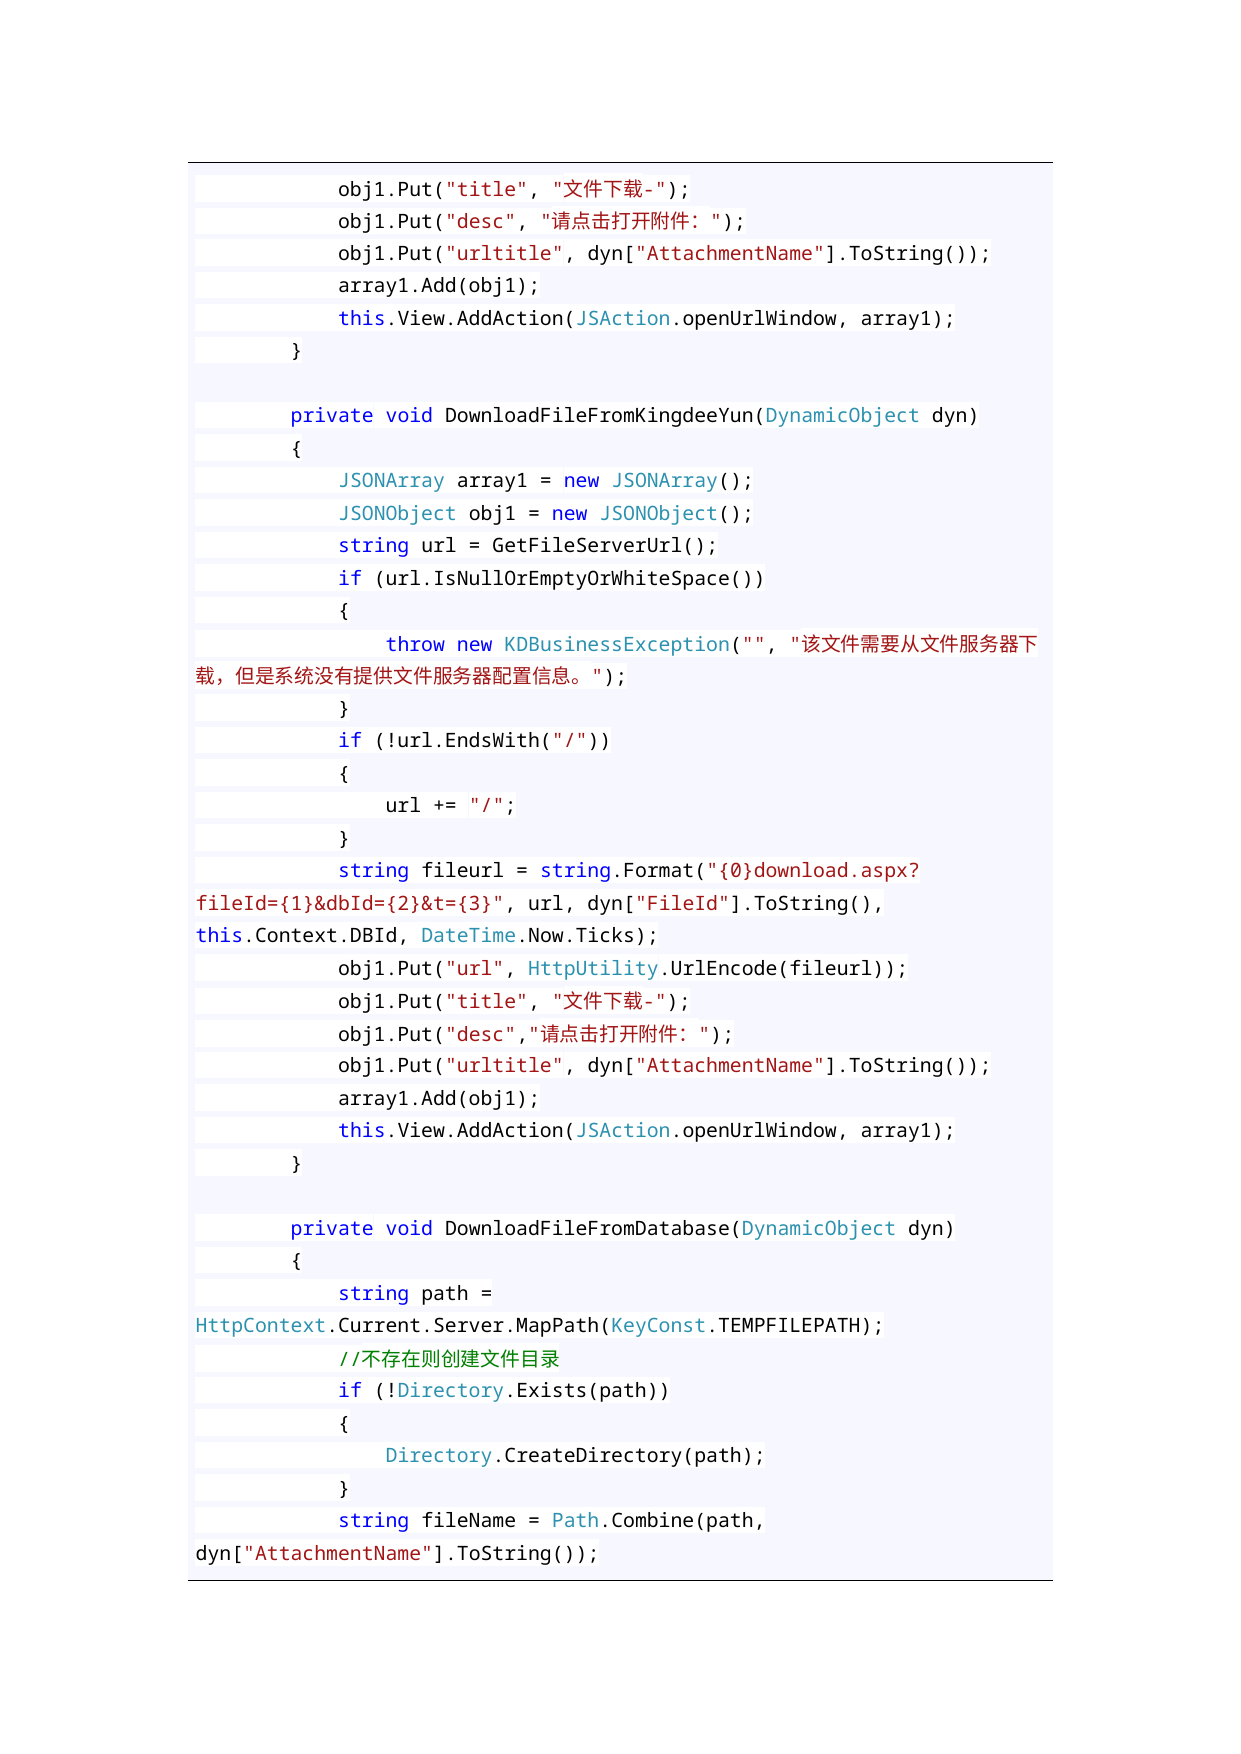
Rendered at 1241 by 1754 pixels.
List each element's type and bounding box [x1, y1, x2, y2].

table_cell [188, 163, 1053, 1580]
